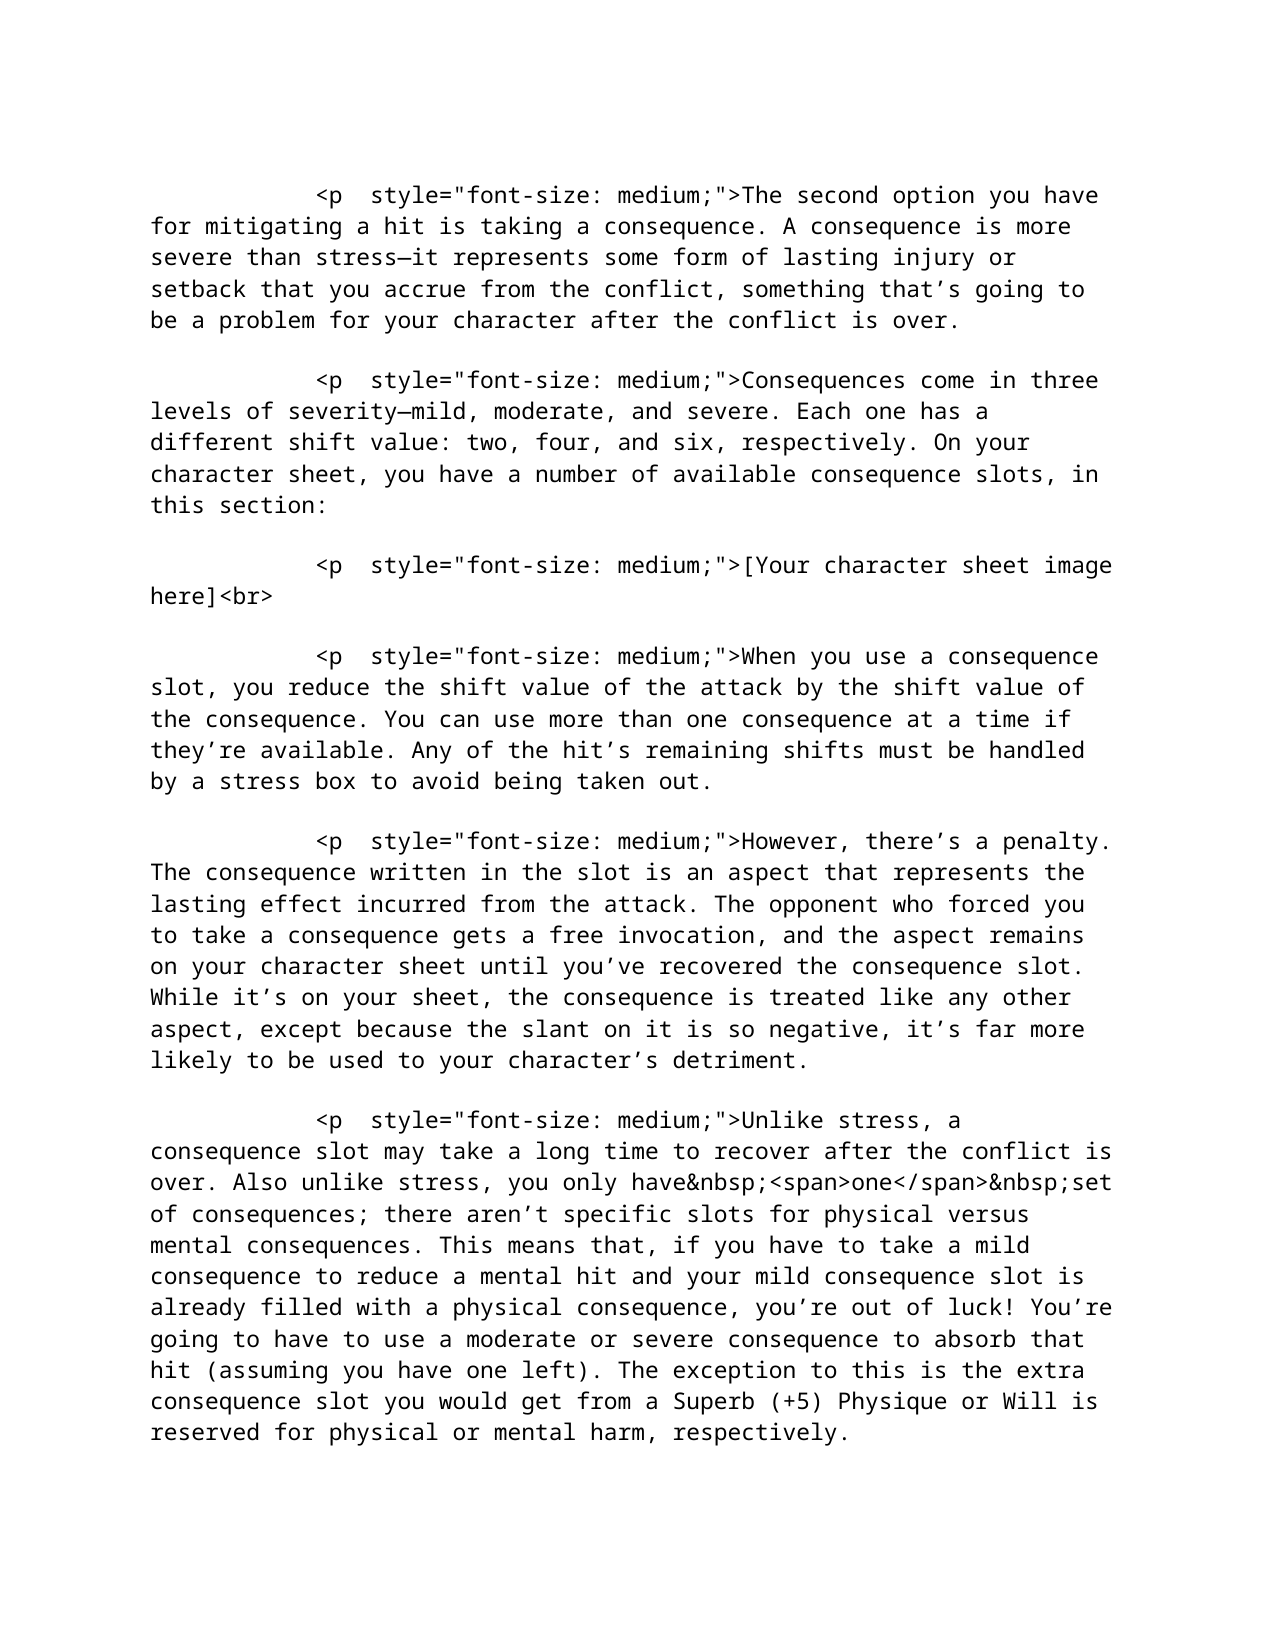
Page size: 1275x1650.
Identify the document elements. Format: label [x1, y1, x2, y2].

text [150, 150, 1125, 1476]
